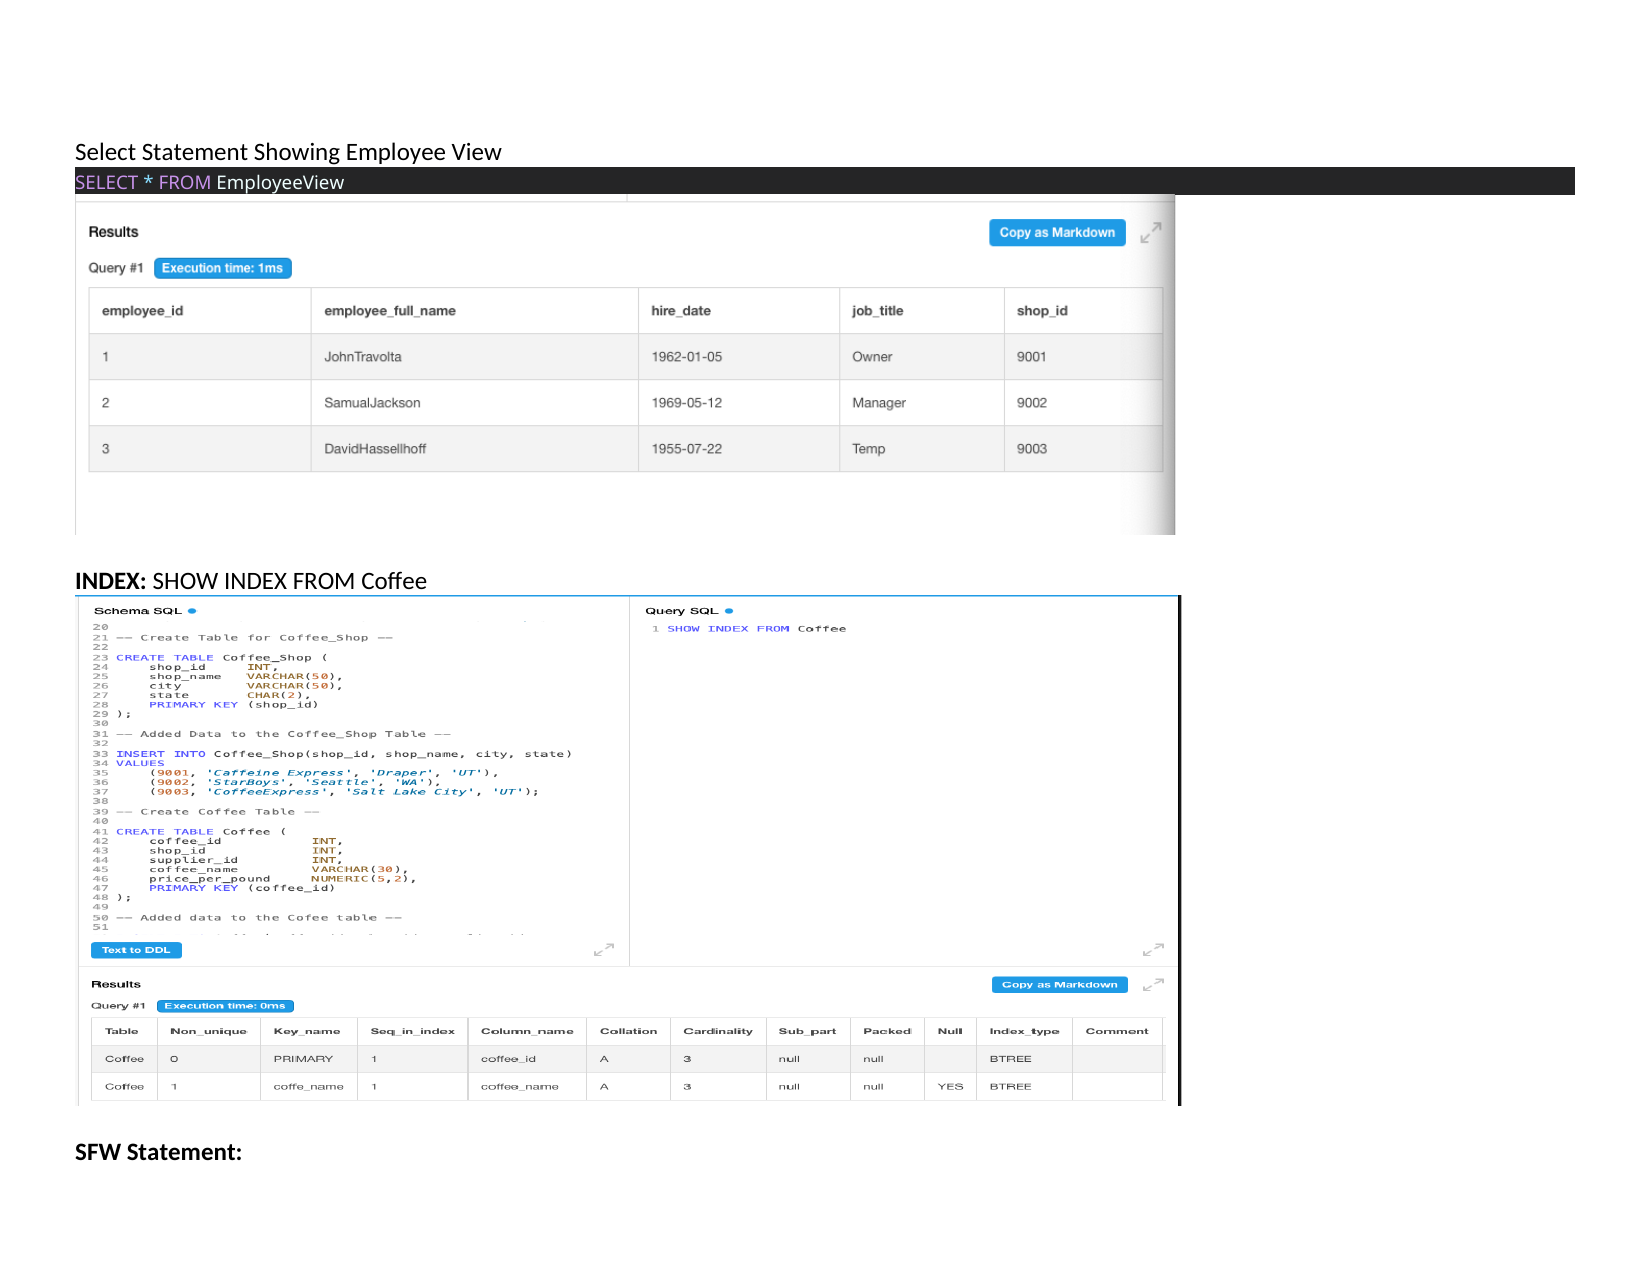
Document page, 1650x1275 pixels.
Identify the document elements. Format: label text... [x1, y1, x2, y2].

text INDEX: SHOW INDEX FROM Coffee [75, 565, 1575, 595]
text SFW Statement: [75, 1136, 1575, 1166]
text Select Statement Showing Employee View [75, 136, 1575, 167]
text SELECT * FROM EmployeeView [75, 167, 1575, 195]
picture [75, 595, 1182, 1106]
picture [75, 194, 1175, 535]
